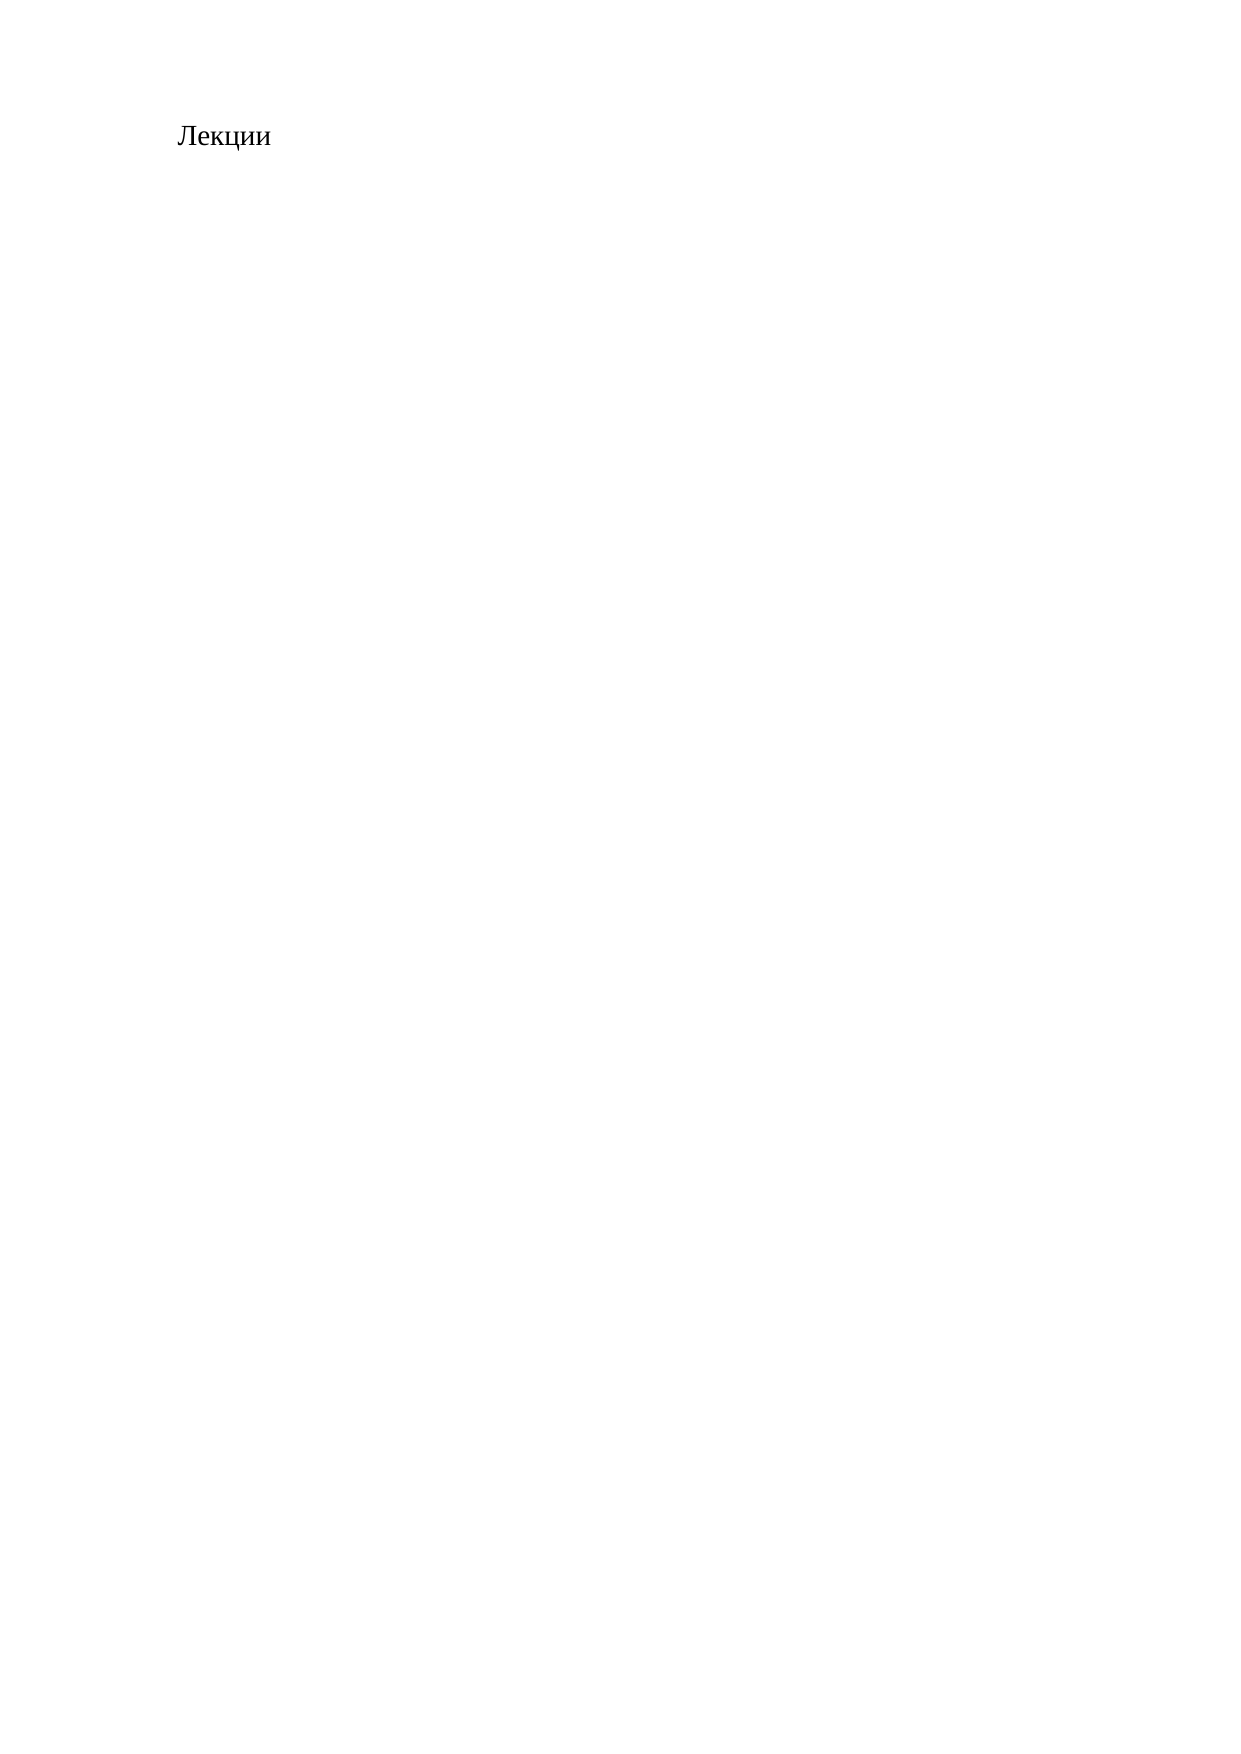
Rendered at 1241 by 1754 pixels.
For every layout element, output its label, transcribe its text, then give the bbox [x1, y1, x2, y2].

text Лекции [177, 118, 1152, 152]
